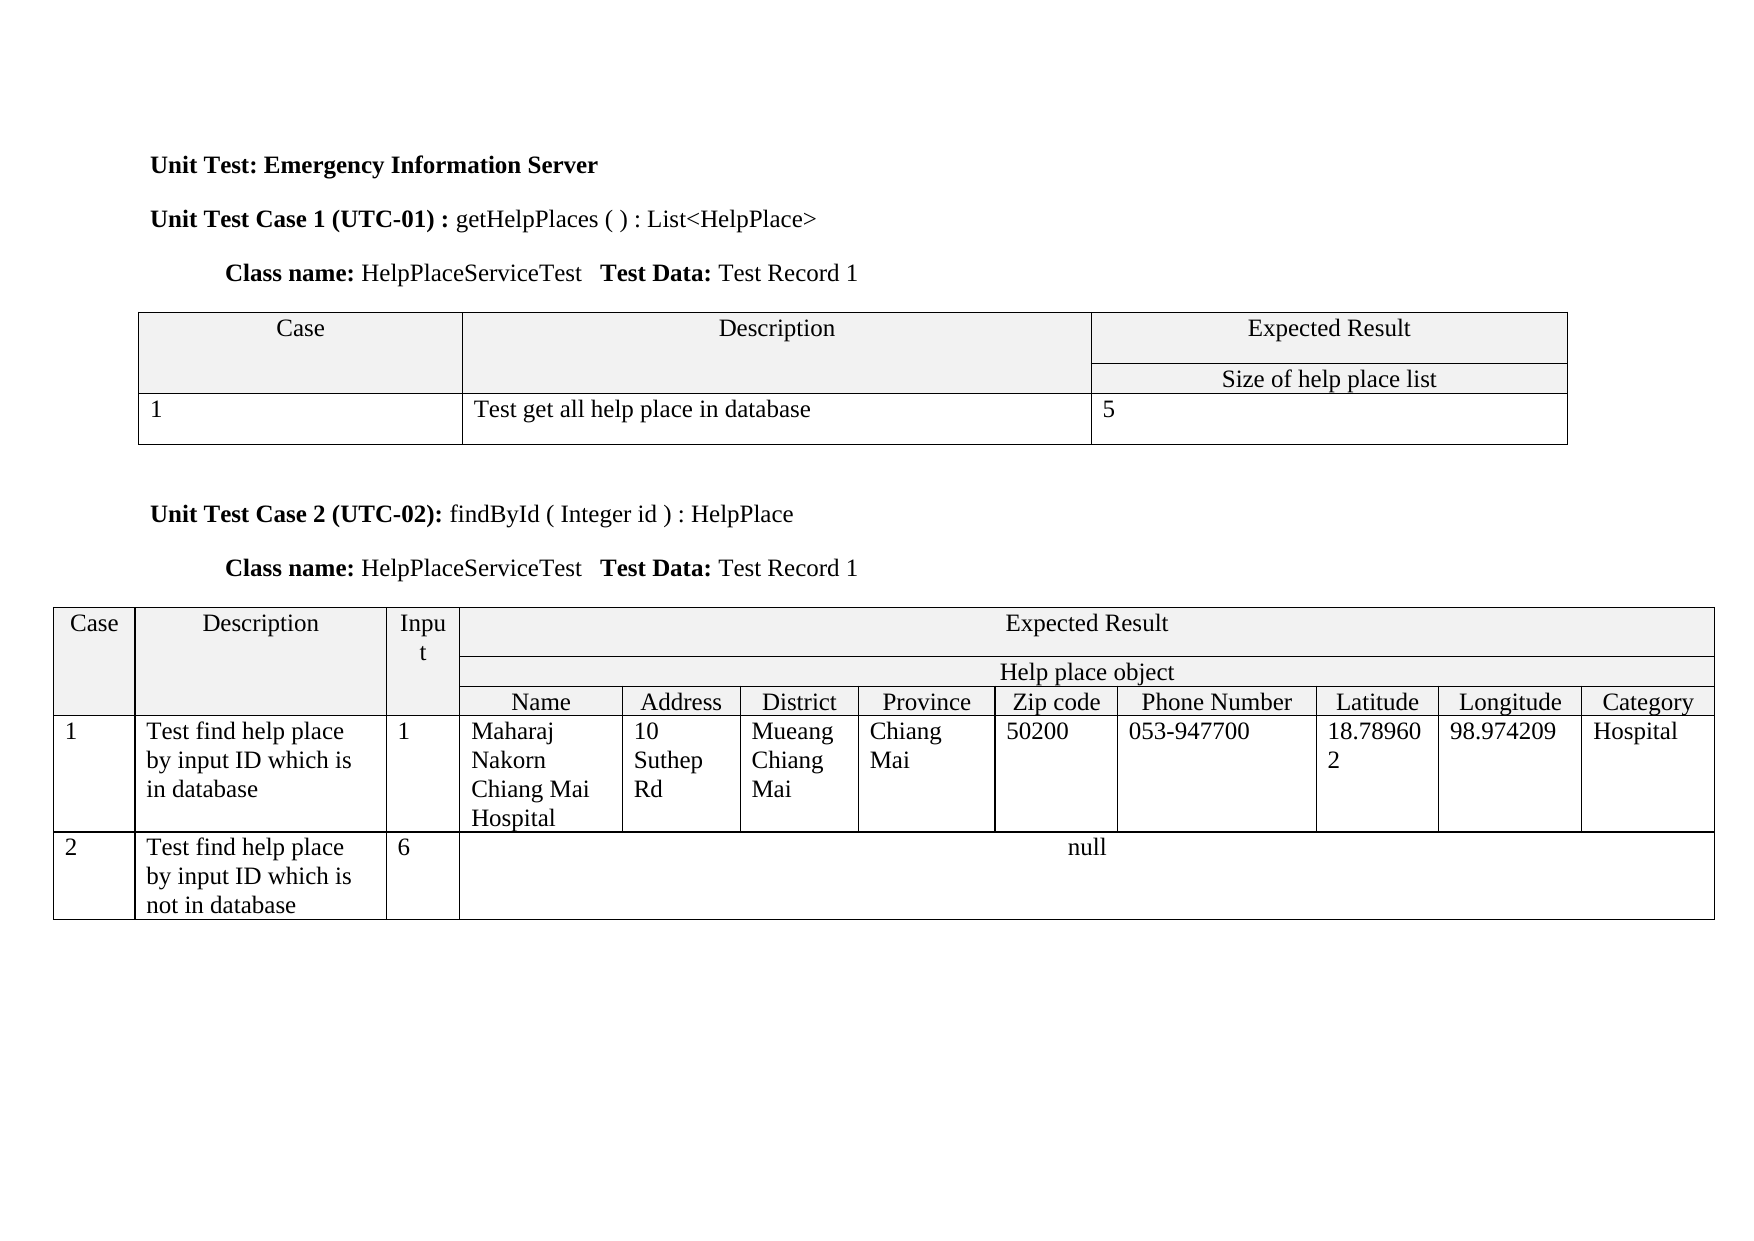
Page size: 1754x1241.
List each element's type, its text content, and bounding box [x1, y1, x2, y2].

text Unit Test: Emergency Information Server [150, 150, 1604, 179]
table_cell Mueang Chiang Mai [741, 716, 858, 831]
table_cell Test get all help place in database [463, 394, 1091, 444]
table_cell 50200 [996, 716, 1117, 831]
table_cell 1 [54, 716, 134, 831]
table_cell Phone Number [1118, 687, 1316, 715]
text Unit Test Case 1 (UTC-01) : getHelpPlaces ( ) : List<HelpPlace> [150, 204, 1604, 233]
table_cell Help place object [460, 657, 1714, 686]
table_cell Hospital [1582, 716, 1714, 831]
table_cell District [741, 687, 858, 715]
table_cell 6 [387, 833, 459, 919]
table_cell null [460, 833, 1714, 919]
table_cell Longitude [1439, 687, 1581, 715]
text Class name: HelpPlaceServiceTest Test Data: Test Record 1 [150, 553, 1604, 582]
table_header Description [136, 608, 386, 715]
table_cell Category [1582, 687, 1714, 715]
table_cell Chiang Mai [859, 716, 994, 831]
table_cell Maharaj Nakorn Chiang Mai Hospital [460, 716, 622, 831]
table_cell Test find help place by input ID which is not in database [136, 833, 386, 919]
table_cell Province [859, 687, 994, 715]
text Unit Test Case 2 (UTC-02): findById ( Integer id ) : HelpPlace [150, 499, 1604, 528]
text Class name: HelpPlaceServiceTest Test Data: Test Record 1 [150, 258, 1604, 286]
table_cell 2 [54, 833, 134, 919]
table_cell Size of help place list [1092, 364, 1567, 393]
table_cell 10 Suthep Rd [623, 716, 740, 831]
table_cell 18.789602 [1317, 716, 1438, 831]
table_cell Name [460, 687, 622, 715]
table_cell Zip code [996, 687, 1117, 715]
table_cell 1 [387, 716, 459, 831]
table_cell Latitude [1317, 687, 1438, 715]
table_header Expected Result [460, 608, 1714, 656]
table_cell 98.974209 [1439, 716, 1581, 831]
table_cell 053-947700 [1118, 716, 1316, 831]
table_header Case [139, 313, 462, 393]
table_header Case [54, 608, 134, 715]
table_cell Address [623, 687, 740, 715]
table_header Input [387, 608, 459, 715]
table_cell Test find help place by input ID which is in database [136, 716, 386, 831]
table_cell 1 [139, 394, 462, 444]
table_header Expected Result [1092, 313, 1567, 363]
table_cell 5 [1092, 394, 1567, 444]
table_header Description [463, 313, 1091, 393]
